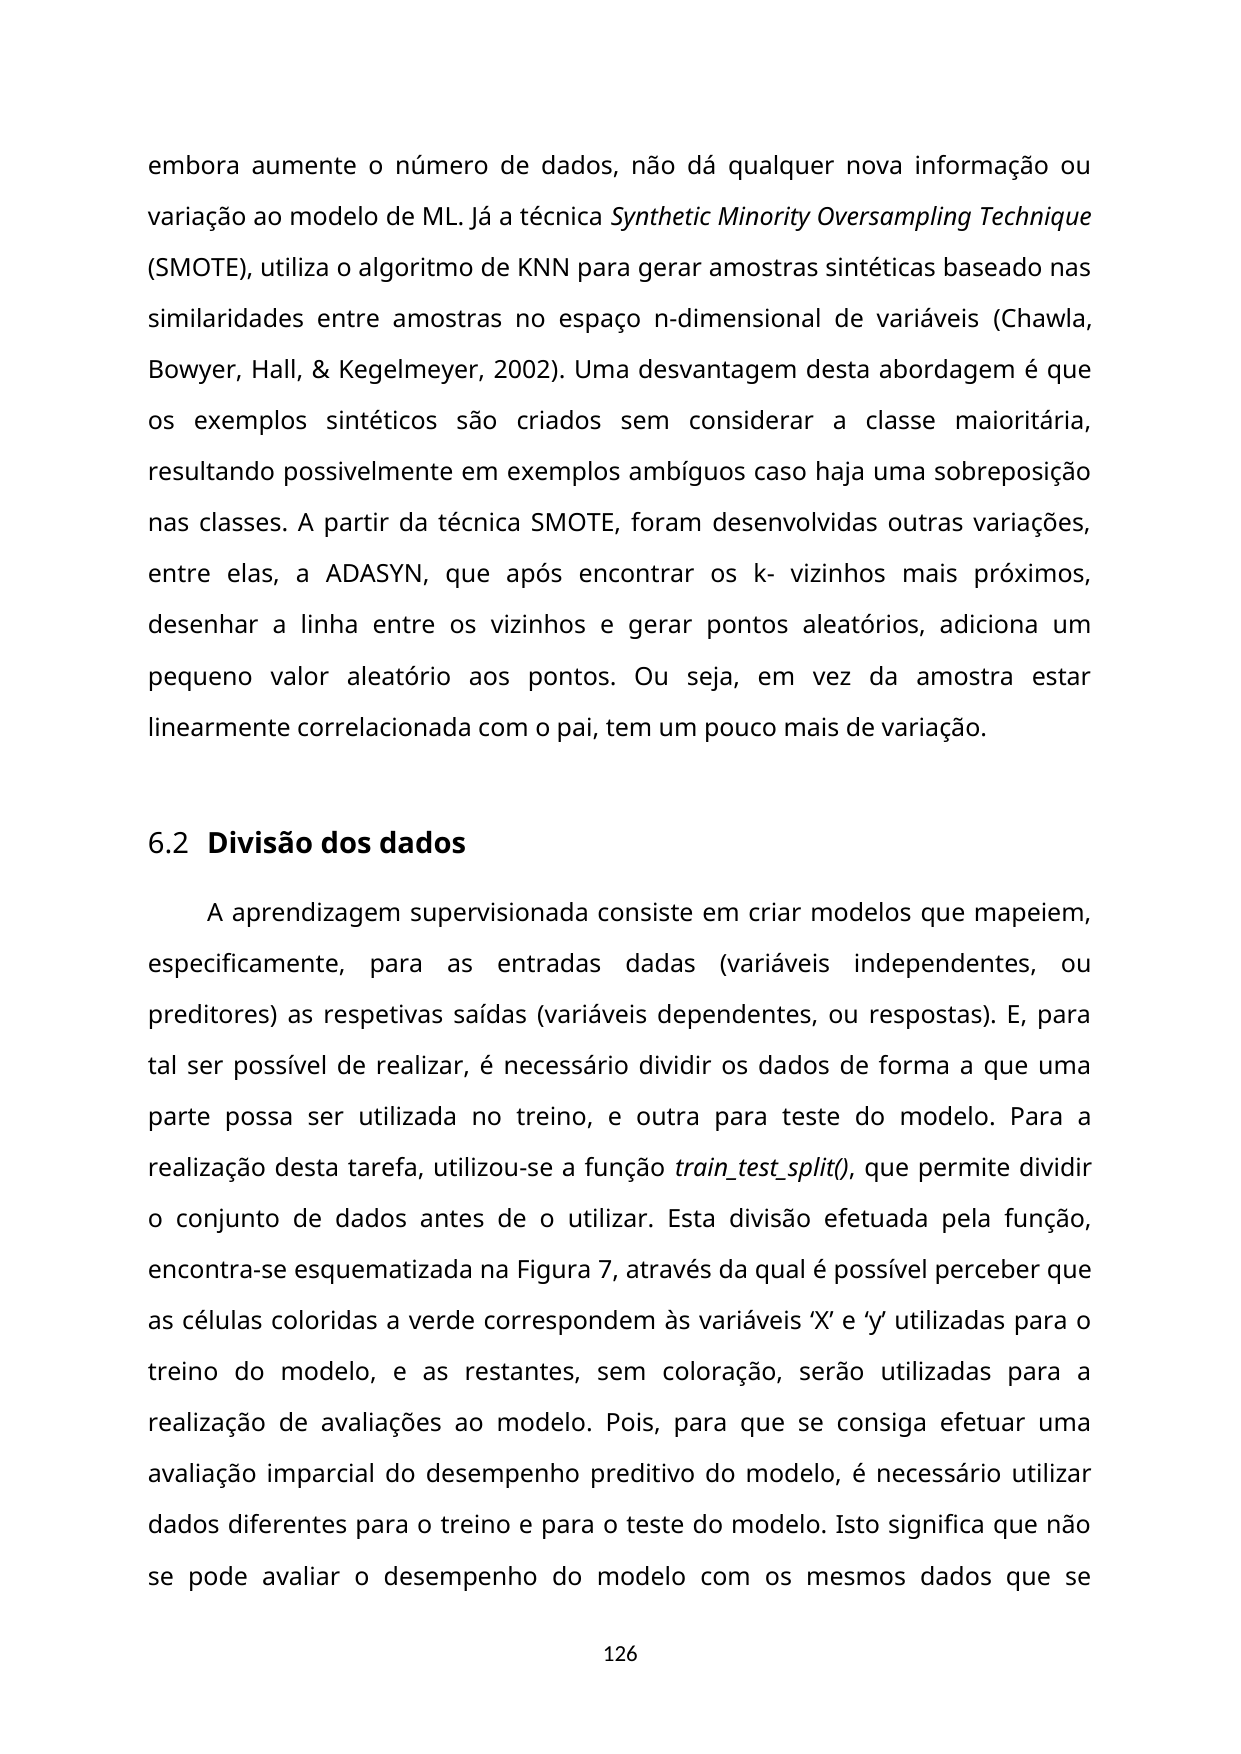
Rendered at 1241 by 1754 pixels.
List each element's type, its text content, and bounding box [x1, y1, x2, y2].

subtitle Divisão dos dados [148, 823, 1092, 862]
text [148, 148, 1092, 743]
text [148, 895, 1092, 1592]
